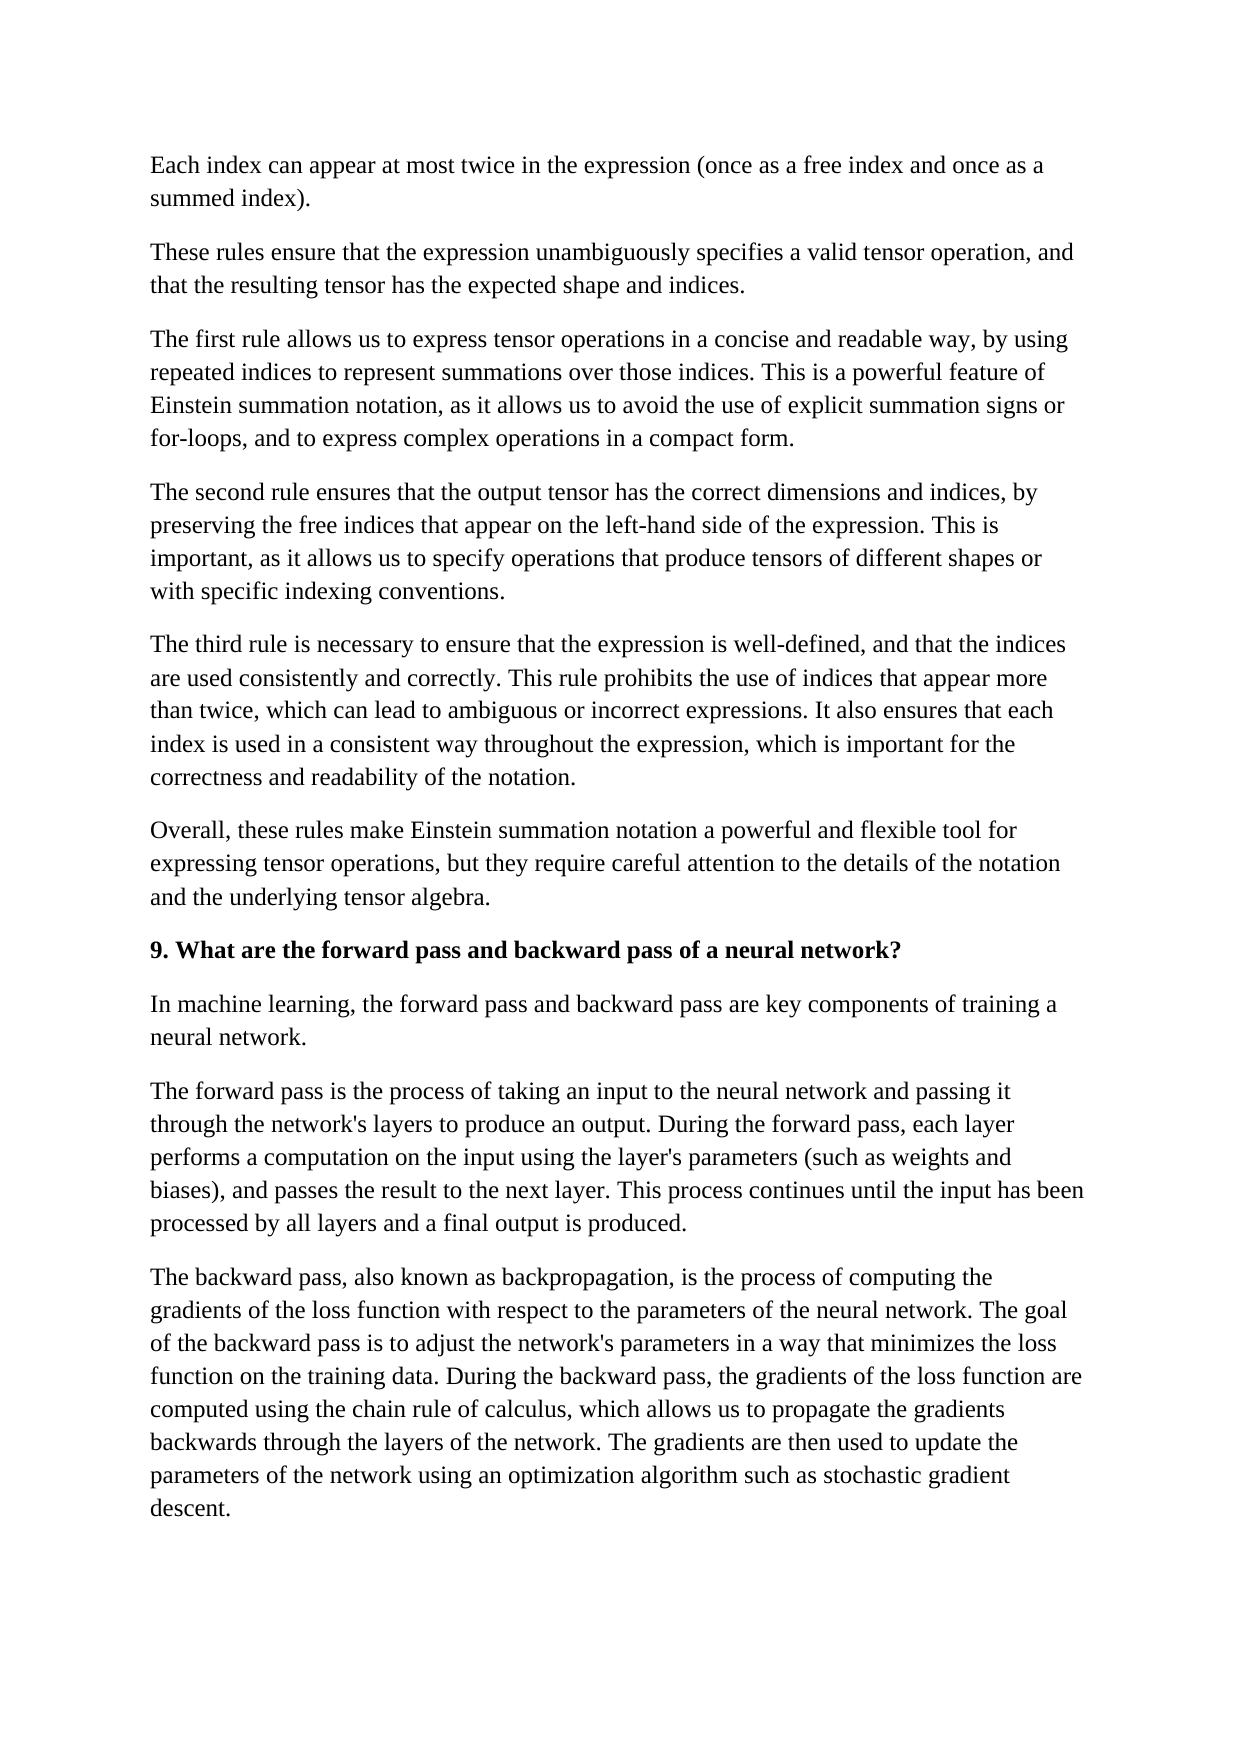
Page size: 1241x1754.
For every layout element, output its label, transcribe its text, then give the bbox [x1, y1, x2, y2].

text The second rule ensures that the output tensor has the correct dimensions and indices, by preserving the free indices that appear on the left-hand side of the expression. This is important, as it allows us to specify operations that produce tensors of different shapes or with specific indexing conventions. [150, 477, 1090, 604]
text Overall, these rules make Einstein summation notation a powerful and flexible tool for expressing tensor operations, but they require careful attention to the details of the notation and the underlying tensor algebra. [150, 816, 1090, 910]
text In machine learning, the forward pass and backward pass are key components of training a neural network. [150, 989, 1090, 1051]
text The first rule allows us to express tensor operations in a concise and readable way, by using repeated indices to represent summations over those indices. This is a powerful feature of Einstein summation notation, as it allows us to avoid the use of explicit summation signs or for-loops, and to express complex operations in a compact form. [150, 324, 1090, 452]
text The forward pass is the process of taking an input to the neural network and passing it through the network's layers to produce an output. During the forward pass, each layer performs a computation on the input using the layer's parameters (such as weights and biases), and passes the result to the next layer. This process continues until the input has been processed by all layers and a final output is produced. [150, 1076, 1090, 1237]
text These rules ensure that the expression unambiguously specifies a valid tensor operation, and that the resulting tensor has the expected shape and indices. [150, 237, 1090, 299]
text 9. What are the forward pass and backward pass of a neural network? [150, 935, 1090, 964]
text The third rule is necessary to ensure that the expression is well-defined, and that the indices are used consistently and correctly. This rule prohibits the use of indices that appear more than twice, which can lead to ambiguous or incorrect expressions. It also ensures that each index is used in a consistent way throughout the expression, which is important for the correctness and readability of the notation. [150, 629, 1090, 790]
text Each index can appear at most twice in the expression (once as a free index and once as a summed index). [150, 150, 1090, 212]
text The backward pass, also known as backpropagation, is the process of computing the gradients of the loss function with respect to the parameters of the neural network. The goal of the backward pass is to adjust the network's parameters in a way that minimizes the loss function on the training data. During the backward pass, the gradients of the loss function are computed using the chain rule of calculus, which allows us to propagate the gradients backwards through the layers of the network. The gradients are then used to update the parameters of the network using an optimization algorithm such as stochastic gradient descent. [150, 1262, 1090, 1522]
